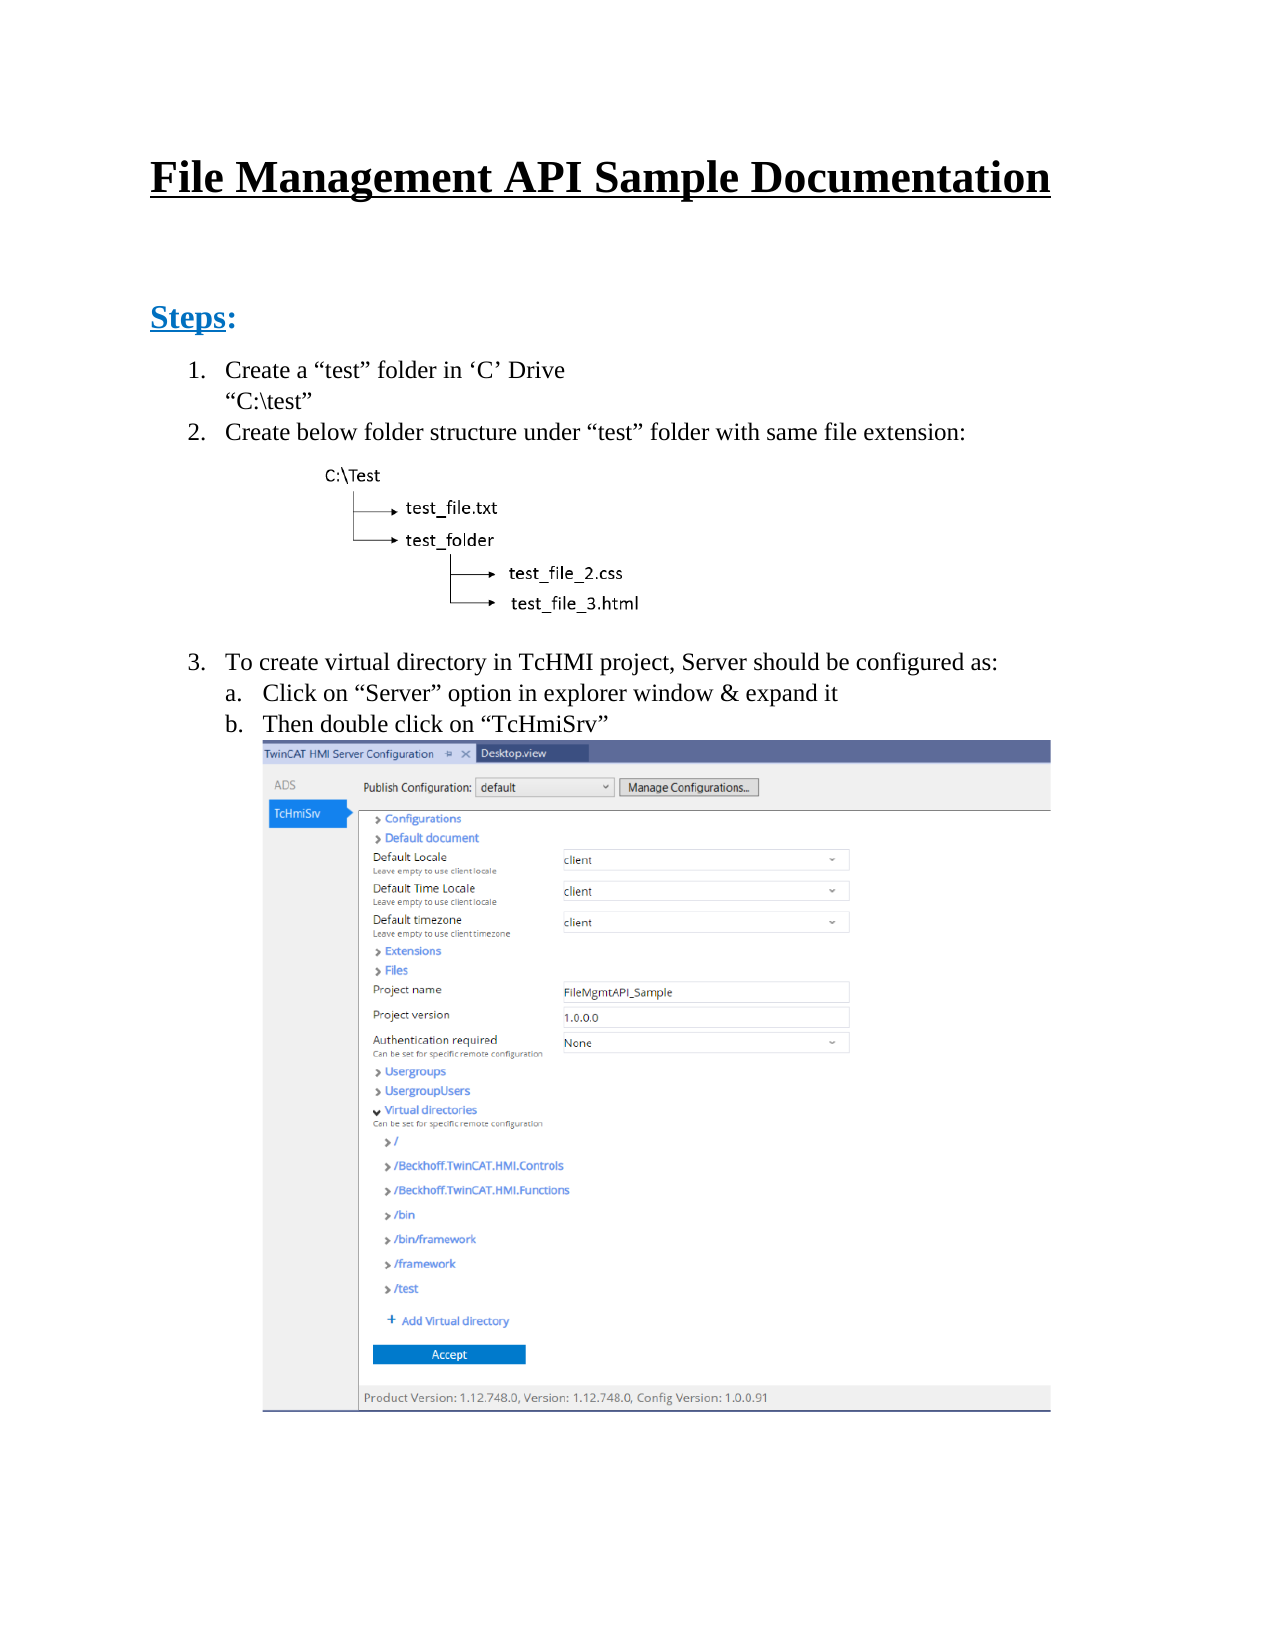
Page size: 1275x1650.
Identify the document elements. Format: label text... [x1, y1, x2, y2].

list Create a “test” folder in ‘C’ Drive [187, 355, 1125, 384]
text File Management API Sample Documentation [150, 150, 1125, 203]
text Steps: [150, 297, 1125, 335]
list Click on “Server” option in explorer window & expand it [225, 678, 1125, 707]
list Create below folder structure under “test” folder with same file extension: [187, 417, 1125, 446]
list To create virtual directory in TcHMI project, Server should be configured as: [187, 647, 1125, 676]
list “C:\test” [225, 386, 1125, 415]
picture [300, 448, 662, 646]
list Then double click on “TcHmiSrv” [225, 709, 1125, 738]
picture [262, 740, 1051, 1412]
